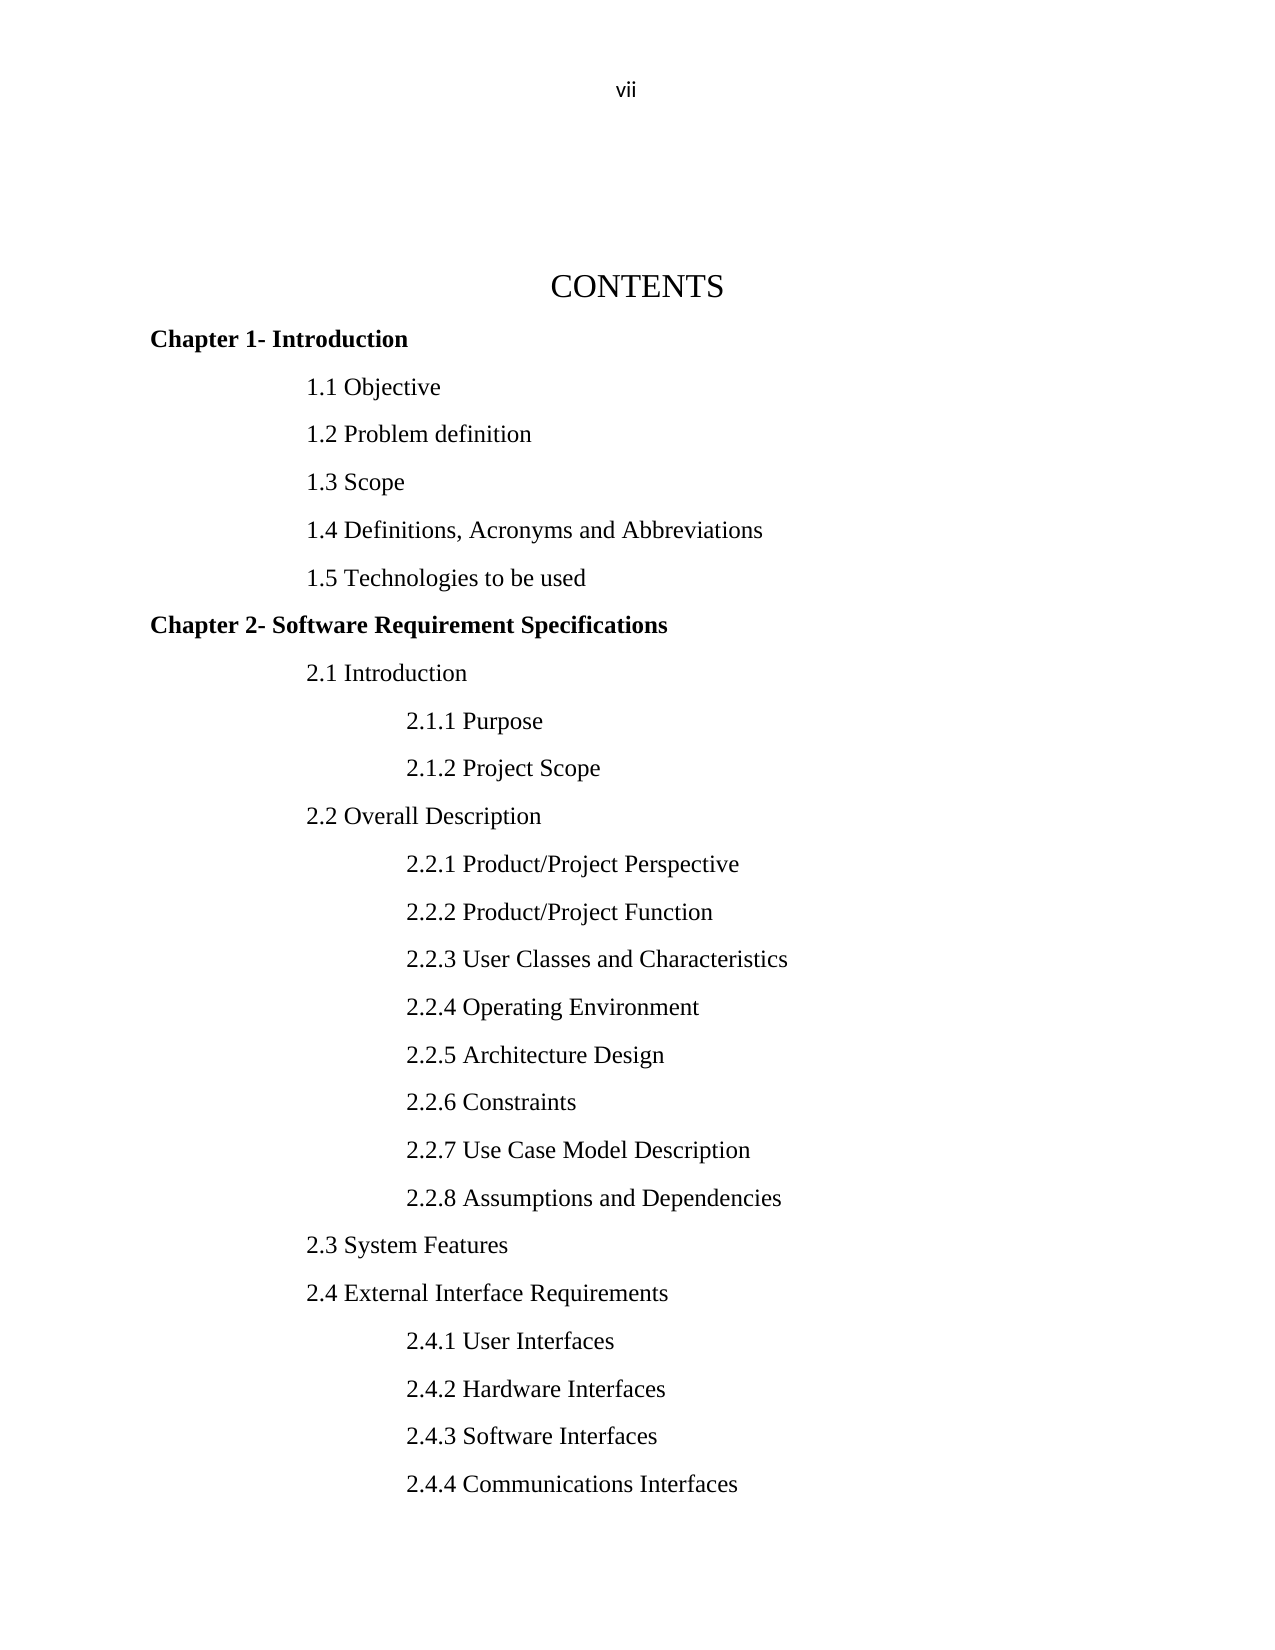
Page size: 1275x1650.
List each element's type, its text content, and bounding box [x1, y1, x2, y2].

text 2.4.3 Software Interfaces [150, 1421, 1125, 1450]
text 1.2 Problem definition [150, 419, 1125, 448]
text 2.1 Introduction [150, 658, 1125, 687]
text 2.4.4 Communications Interfaces [150, 1469, 1125, 1498]
text Chapter 2- Software Requirement Specifications [150, 610, 1125, 639]
text 2.2.2 Product/Project Function [150, 897, 1125, 925]
text 2.4 External Interface Requirements [150, 1278, 1125, 1307]
text 2.2.8 Assumptions and Dependencies [150, 1183, 1125, 1212]
text 2.3 System Features [150, 1231, 1125, 1259]
text 2.2.7 Use Case Model Description [150, 1135, 1125, 1164]
text 1.5 Technologies to be used [150, 563, 1125, 591]
text 2.4.2 Hardware Interfaces [150, 1374, 1125, 1402]
text 2.2 Overall Description [150, 801, 1125, 830]
text 2.1.1 Purpose [150, 706, 1125, 734]
text 1.1 Objective [150, 372, 1125, 401]
text 2.2.6 Constraints [150, 1087, 1125, 1116]
text 2.2.3 User Classes and Characteristics [150, 944, 1125, 973]
text CONTENTS [150, 266, 1125, 304]
text 2.1.2 Project Scope [150, 753, 1125, 782]
text 1.3 Scope [150, 467, 1125, 496]
text 2.2.1 Product/Project Perspective [150, 849, 1125, 878]
text 2.4.1 User Interfaces [150, 1326, 1125, 1355]
text 1.4 Definitions, Acronyms and Abbreviations [150, 515, 1125, 544]
text 2.2.5 Architecture Design [150, 1040, 1125, 1068]
text 2.2.4 Operating Environment [150, 992, 1125, 1021]
text Chapter 1- Introduction [150, 324, 1125, 353]
